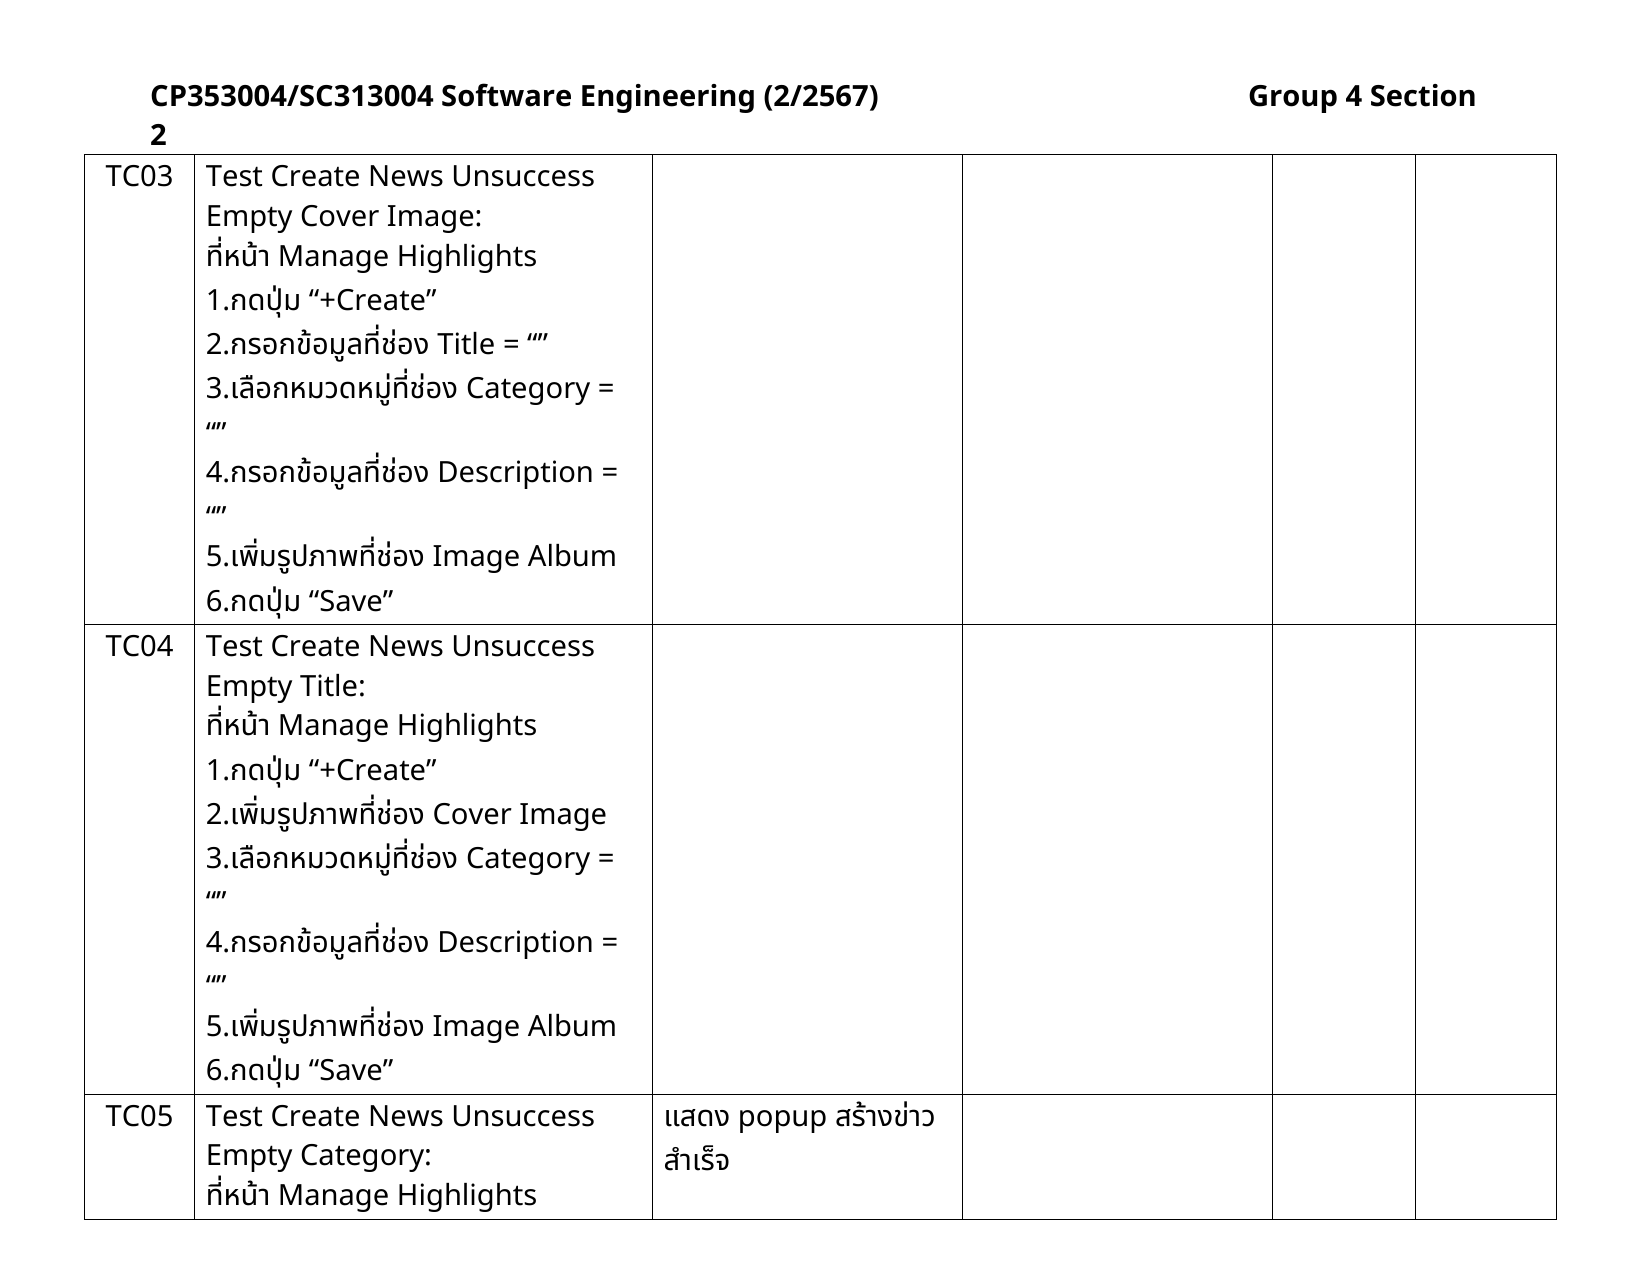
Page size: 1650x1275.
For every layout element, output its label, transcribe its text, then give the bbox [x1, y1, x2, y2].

table_cell Test Create News Unsuccess Empty Title: ที่หน้า Manage Highlights 1.กดปุ่ม “+Create” 2.เพิ่มรูปภาพที่ช่อง Cover Image 3.เลือกหมวดหมู่ที่ช่อง Category = “” 4.กรอกข้อมูลที่ช่อง Description = “” 5.เพิ่มรูปภาพที่ช่อง Image Album 6.กดปุ่ม “Save” [195, 625, 652, 1094]
table_cell [963, 625, 1272, 1094]
table_cell [1416, 625, 1556, 1094]
table_cell TC04 [85, 625, 194, 1094]
table_cell [1273, 155, 1415, 624]
table_cell [1273, 1095, 1415, 1218]
table_cell [1416, 155, 1556, 624]
table_cell [1416, 1095, 1556, 1218]
table_cell [653, 625, 962, 1094]
table_cell [653, 155, 962, 624]
table_cell แสดง popup สร้างข่าวสำเร็จ [653, 1095, 962, 1218]
table_cell [963, 1095, 1272, 1218]
table_cell [963, 155, 1272, 624]
table_cell TC05 [85, 1095, 194, 1218]
table_cell Test Create News Unsuccess Empty Cover Image: ที่หน้า Manage Highlights 1.กดปุ่ม “+Create” 2.กรอกข้อมูลที่ช่อง Title = “” 3.เลือกหมวดหมู่ที่ช่อง Category = “” 4.กรอกข้อมูลที่ช่อง Description = “” 5.เพิ่มรูปภาพที่ช่อง Image Album 6.กดปุ่ม “Save” [195, 155, 652, 624]
table_cell TC03 [85, 155, 194, 624]
table_cell [1273, 625, 1415, 1094]
